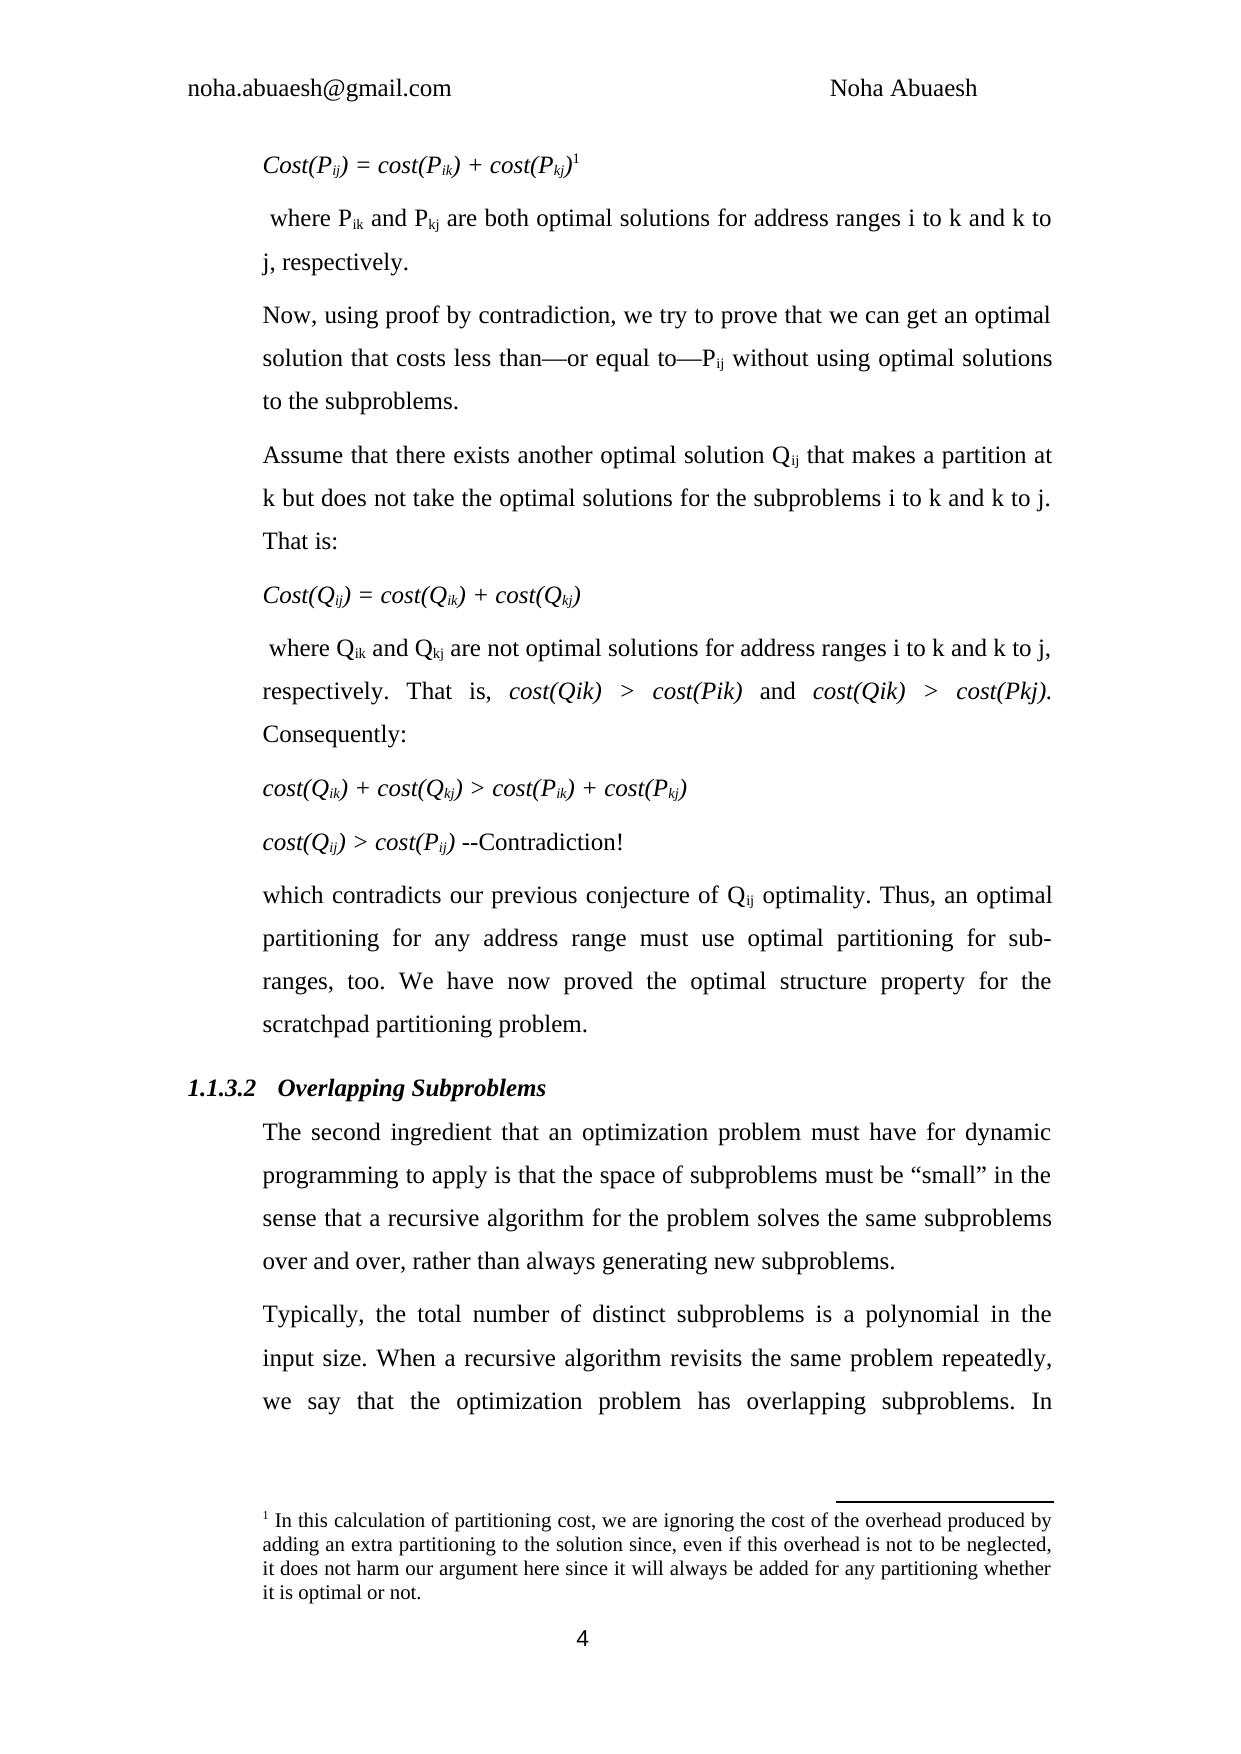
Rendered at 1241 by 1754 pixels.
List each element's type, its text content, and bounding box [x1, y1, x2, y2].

text cost(Qij) > cost(Pij) --Contradiction! [262, 827, 1053, 855]
subtitle Overlapping Subproblems [187, 1073, 1053, 1102]
text Assume that there exists another optimal solution Qij that makes a partition at k but does not take the optimal solutions for the subproblems i to k and k to j. That is: [262, 440, 1053, 555]
text Now, using proof by contradiction, we try to prove that we can get an optimal solution that costs less than—or equal to—Pij without using optimal solutions to the subproblems. [262, 300, 1053, 415]
text Cost(Pij) = cost(Pik) + cost(Pkj) [262, 150, 1053, 179]
text The second ingredient that an optimization problem must have for dynamic programming to apply is that the space of subproblems must be “small” in the sense that a recursive algorithm for the problem solves the same subproblems over and over, rather than always generating new subproblems. [262, 1117, 1053, 1275]
text which contradicts our previous conjecture of Qij optimality. Thus, an optimal partitioning for any address range must use optimal partitioning for sub-ranges, too. We have now proved the optimal structure property for the scratchpad partitioning problem. [262, 880, 1053, 1038]
text Cost(Qij) = cost(Qik) + cost(Qkj) [262, 580, 1053, 608]
text cost(Qik) + cost(Qkj) > cost(Pik) + cost(Pkj) [262, 773, 1053, 802]
text where Pik and Pkj are both optimal solutions for address ranges i to k and k to j, respectively. [262, 203, 1053, 275]
text where Qik and Qkj are not optimal solutions for address ranges i to k and k to j, respectively. That is, cost(Qik) > cost(Pik) and cost(Qik) > cost(Pkj). Consequently: [262, 633, 1053, 748]
